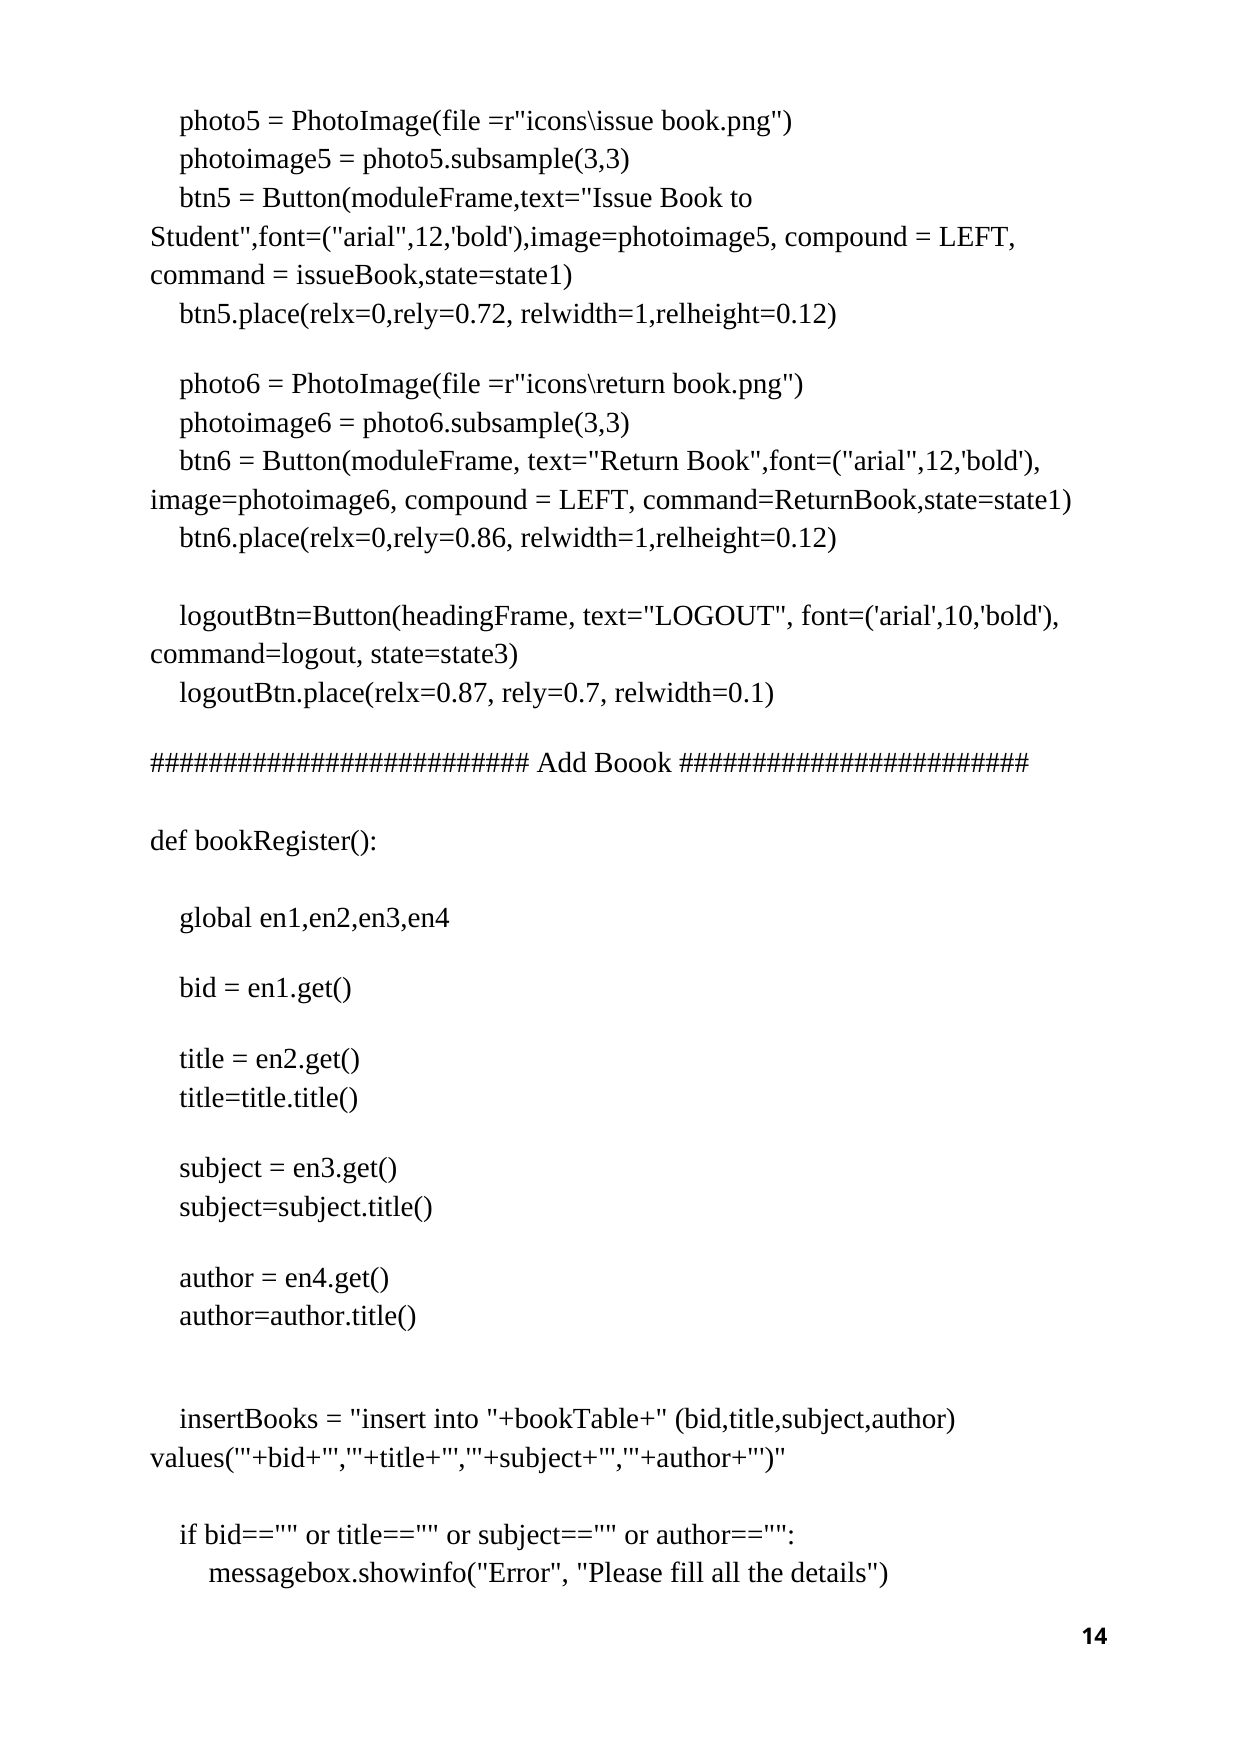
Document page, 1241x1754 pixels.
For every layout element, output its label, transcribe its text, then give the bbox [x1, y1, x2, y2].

text btn6.place(relx=0,rely=0.86, relwidth=1,relheight=0.12) [150, 521, 1107, 554]
text subject = en3.get() [150, 1150, 1107, 1184]
text logoutBtn=Button(headingFrame, text="LOGOUT", font=('arial',10,'bold'), command=logout, state=state3) [150, 598, 1107, 670]
text photo5 = PhotoImage(file =r"icons\issue book.png") [150, 103, 1107, 137]
text subject=subject.title() [150, 1189, 1107, 1222]
text bid = en1.get() [150, 970, 1107, 1004]
text title = en2.get() [150, 1041, 1107, 1075]
text global en1,en2,en3,en4 [150, 900, 1107, 933]
text author=author.title() [150, 1298, 1107, 1332]
text def bookRegister(): [150, 823, 1107, 856]
text author = en4.get() [150, 1260, 1107, 1293]
text btn5.place(relx=0,rely=0.72, relwidth=1,relheight=0.12) [150, 296, 1107, 329]
text photoimage6 = photo6.subsample(3,3) [150, 405, 1107, 438]
text logoutBtn.place(relx=0.87, rely=0.7, relwidth=0.1) [150, 675, 1107, 708]
text btn6 = Button(moduleFrame, text="Return Book",font=("arial",12,'bold'), image=photoimage6, compound = LEFT, command=ReturnBook,state=state1) [150, 443, 1107, 516]
text if bid=="" or title=="" or subject=="" or author=="": [150, 1517, 1107, 1550]
text ########################## Add Boook ######################## [150, 746, 1107, 779]
text btn5 = Button(moduleFrame,text="Issue Book to Student",font=("arial",12,'bold'),image=photoimage5, compound = LEFT, command = issueBook,state=state1) [150, 180, 1107, 291]
text insertBooks = "insert into "+bookTable+" (bid,title,subject,author) values('"+bid+"','"+title+"','"+subject+"','"+author+"')" [150, 1401, 1107, 1473]
text title=title.title() [150, 1080, 1107, 1113]
text messagebox.showinfo("Error", "Please fill all the details") [150, 1555, 1107, 1589]
text photoimage5 = photo5.subsample(3,3) [150, 142, 1107, 175]
text photo6 = PhotoImage(file =r"icons\return book.png") [150, 366, 1107, 400]
